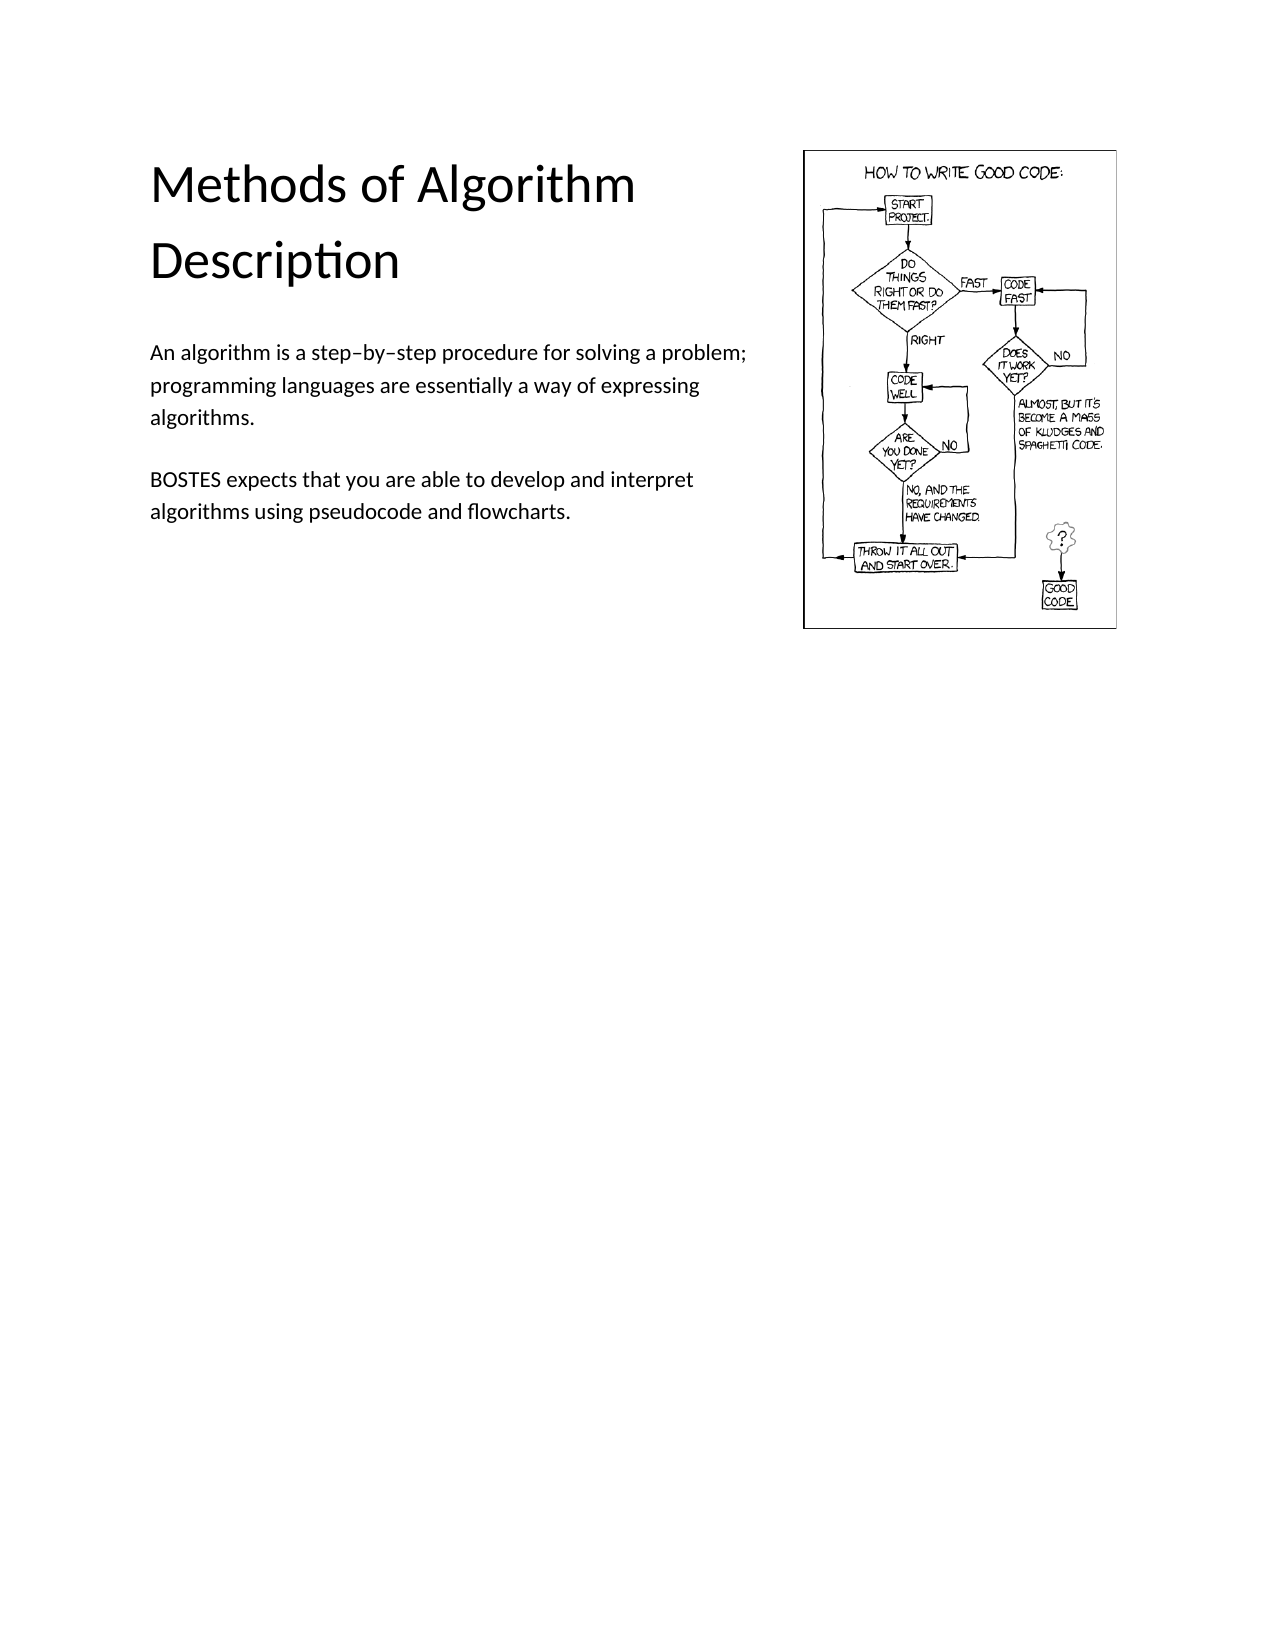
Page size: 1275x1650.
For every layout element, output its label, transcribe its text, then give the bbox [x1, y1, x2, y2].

title Methods of Algorithm Description [150, 150, 803, 292]
text An algorithm is a step–by–step procedure for solving a problem; programming languages are essentially a way of expressing algorithms. [150, 338, 803, 431]
picture [803, 150, 1117, 629]
text BOSTES expects that you are able to develop and interpret algorithms using pseudocode and flowcharts. [150, 465, 803, 526]
